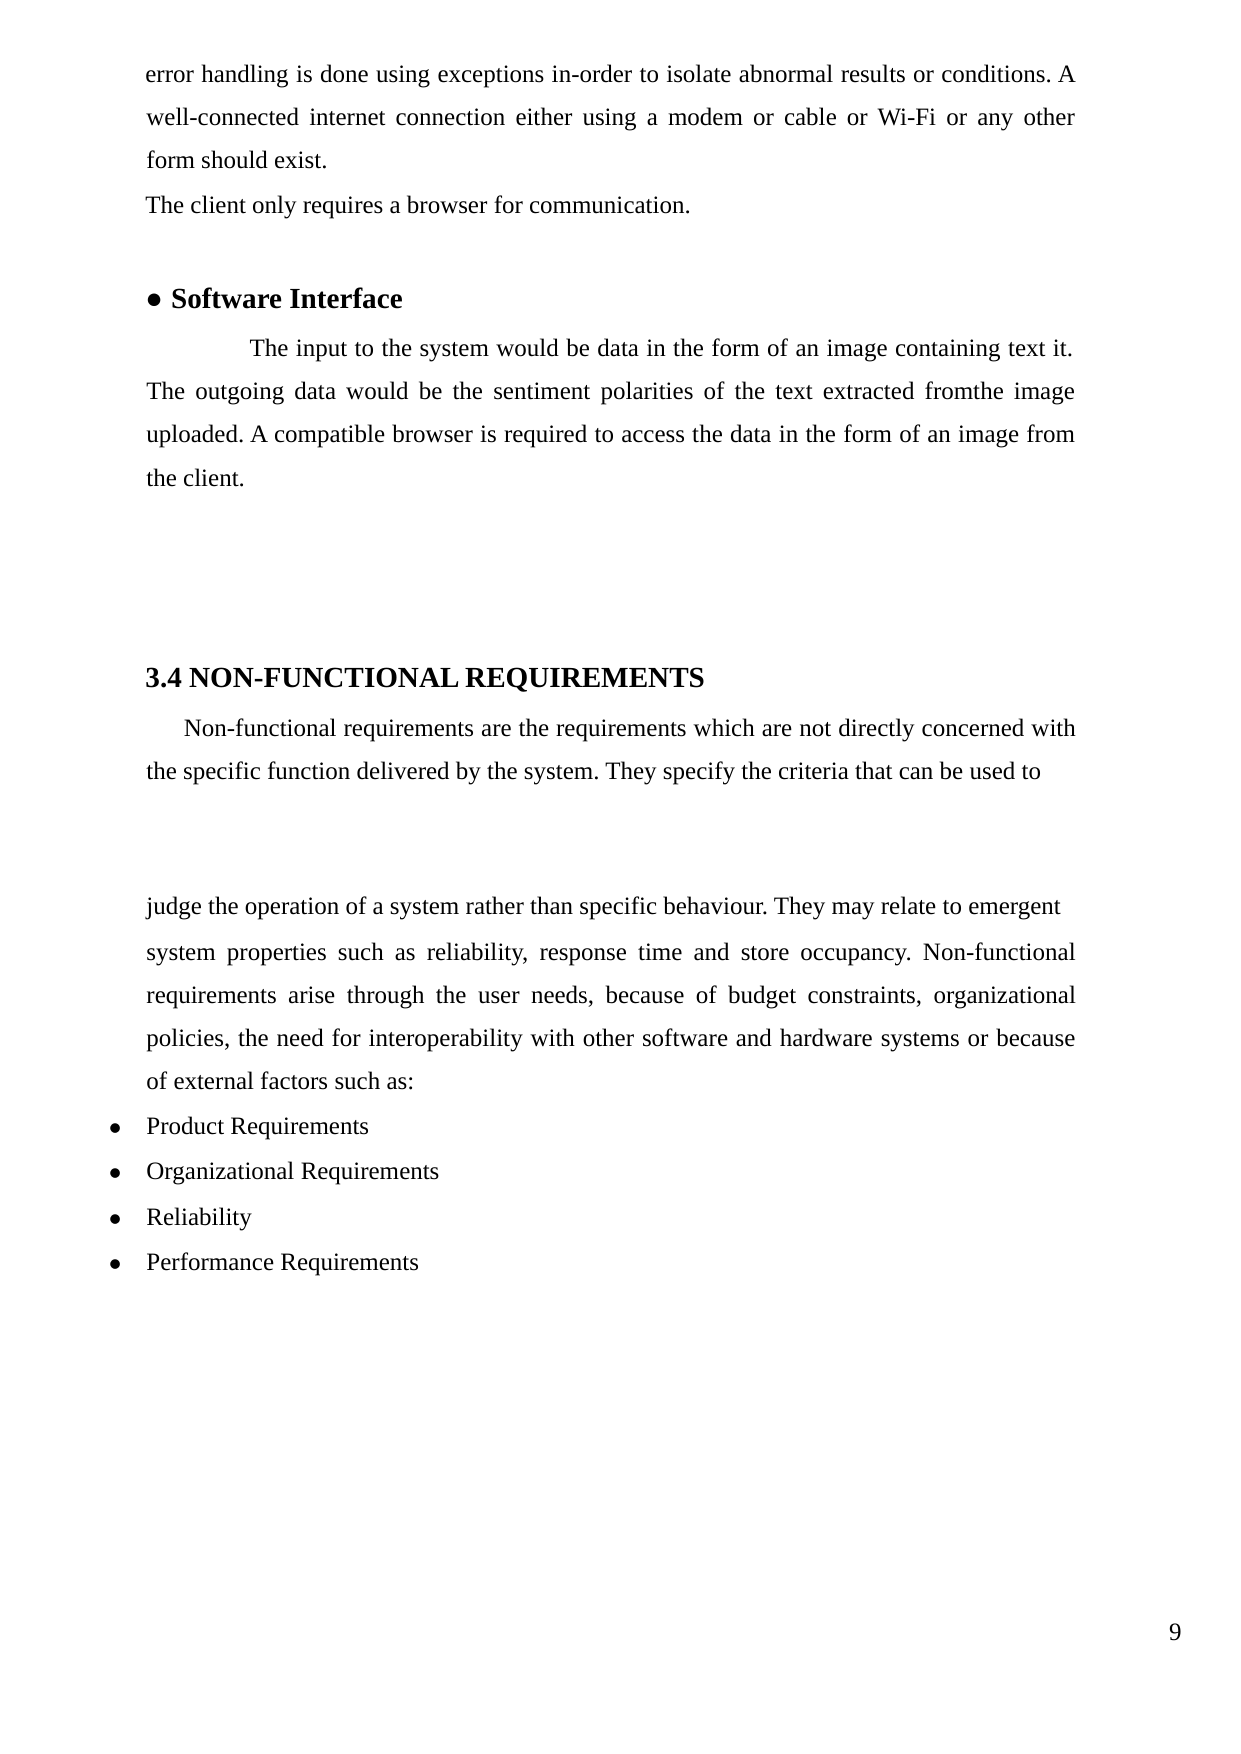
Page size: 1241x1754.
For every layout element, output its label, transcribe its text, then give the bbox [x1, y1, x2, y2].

text Non-functional requirements are the requirements which are not directly concerned with the specific function delivered by the system. They specify the criteria that can be used to [146, 713, 1077, 784]
list Product Requirements [109, 1111, 1077, 1140]
text error handling is done using exceptions in-order to isolate abnormal results or conditions. A well-connected internet connection either using a modem or cable or Wi-Fi or any other form should exist. [145, 59, 1077, 174]
text judge the operation of a system rather than specific behaviour. They may relate to emergent [146, 891, 1077, 920]
list Reliability [109, 1202, 1077, 1230]
subtitle 3.4 NON-FUNCTIONAL REQUIREMENTS [145, 660, 1077, 694]
text The client only requires a browser for communication. [145, 191, 1077, 219]
list Organizational Requirements [109, 1156, 1077, 1185]
subtitle ● Software Interface [145, 281, 1077, 314]
text system properties such as reliability, response time and store occupancy. Non-functional requirements arise through the user needs, because of budget constraints, organizational policies, the need for interoperability with other software and hardware systems or because of external factors such as: [146, 937, 1077, 1095]
text The input to the system would be data in the form of an image containing text it. The outgoing data would be the sentiment polarities of the text extracted fromthe image uploaded. A compatible browser is required to access the data in the form of an image from the client. [145, 333, 1077, 491]
list Performance Requirements [109, 1247, 1077, 1276]
